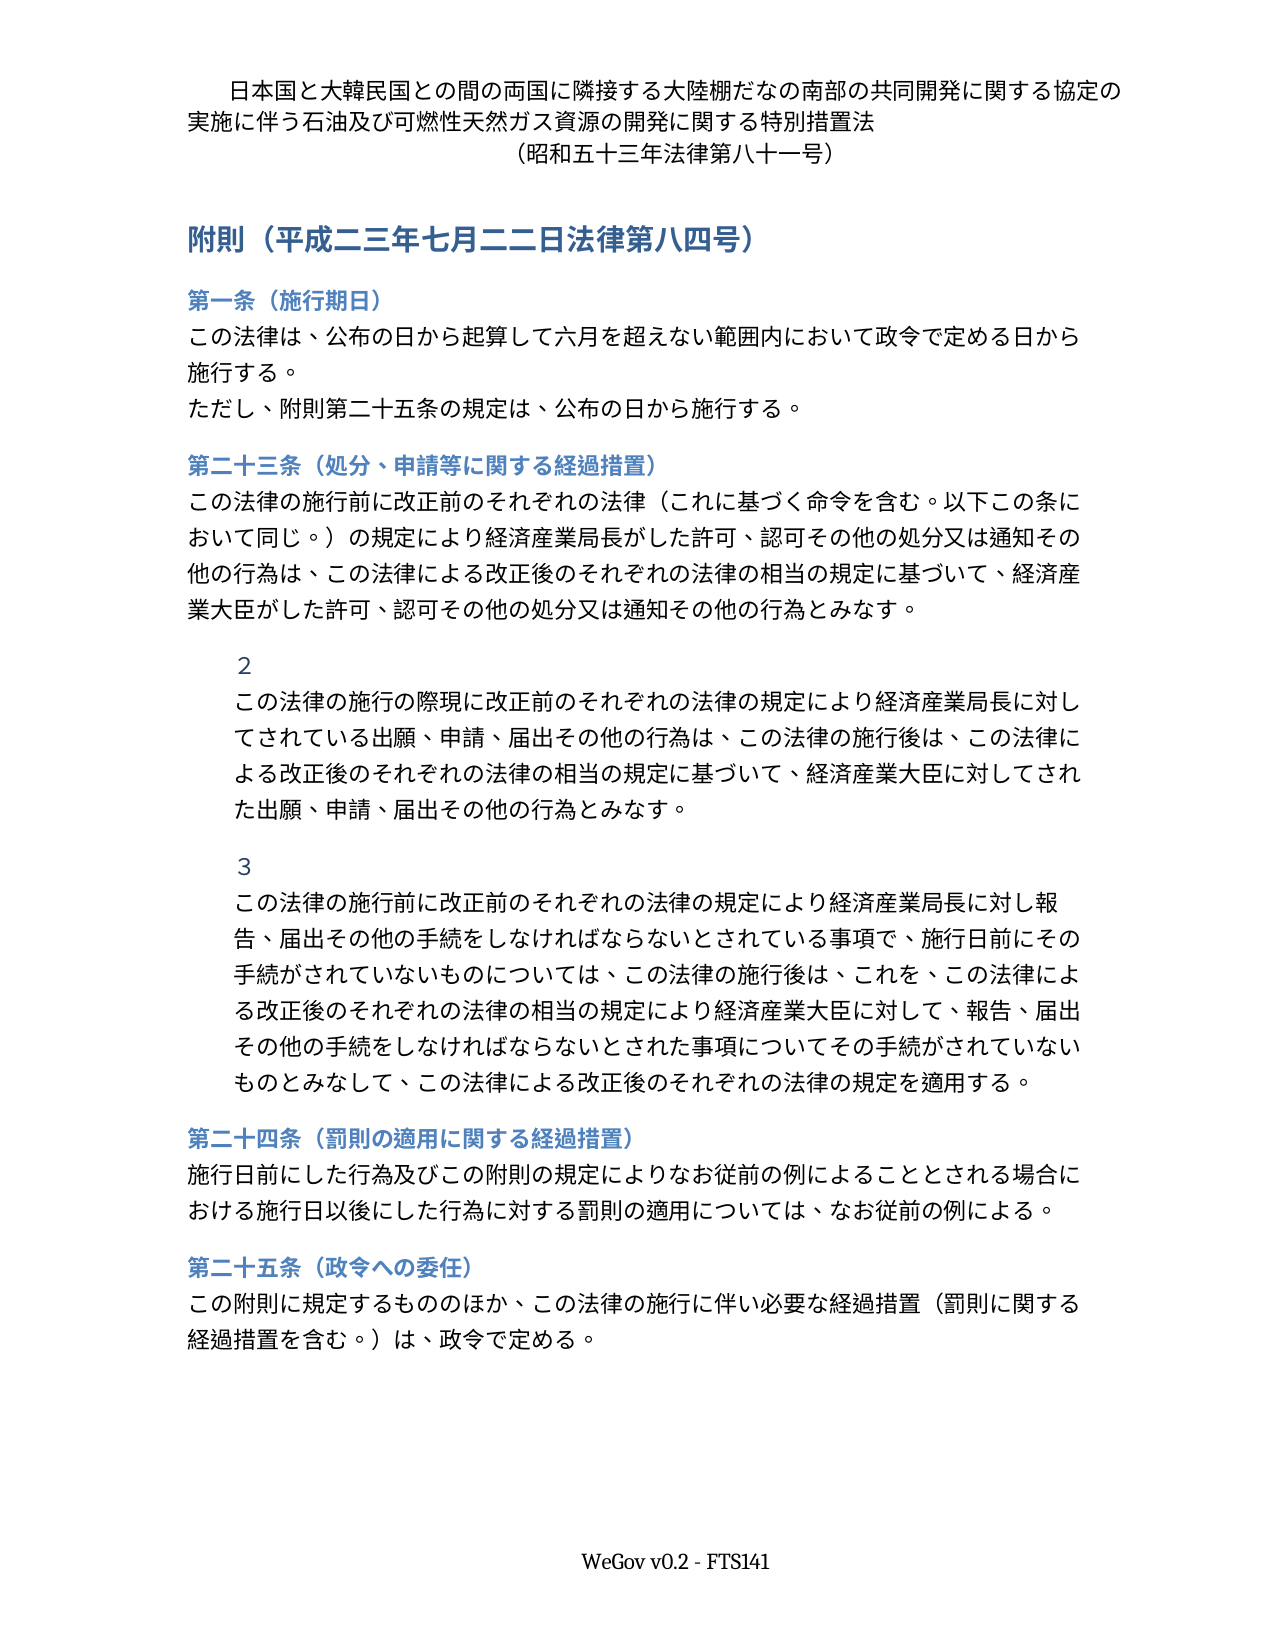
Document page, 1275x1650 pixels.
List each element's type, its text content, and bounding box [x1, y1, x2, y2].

text この附則に規定するもののほか、この法律の施行に伴い必要な経過措置（罰則に関する経過措置を含む。）は、政令で定める。 [187, 1288, 1087, 1355]
text この法律の施行前に改正前のそれぞれの法律（これに基づく命令を含む。以下この条において同じ。）の規定により経済産業局長がした許可、認可その他の処分又は通知その他の行為は、この法律による改正後のそれぞれの法律の相当の規定に基づいて、経済産業大臣がした許可、認可その他の処分又は通知その他の行為とみなす。 [187, 486, 1087, 625]
subtitle ２ [233, 650, 1087, 682]
subtitle 附則（平成二三年七月二二日法律第八四号） [187, 219, 1087, 258]
subtitle 第二十四条（罰則の適用に関する経過措置） [187, 1123, 1087, 1154]
subtitle ３ [233, 851, 1087, 882]
text この法律の施行の際現に改正前のそれぞれの法律の規定により経済産業局長に対してされている出願、申請、届出その他の行為は、この法律の施行後は、この法律による改正後のそれぞれの法律の相当の規定に基づいて、経済産業大臣に対してされた出願、申請、届出その他の行為とみなす。 [233, 686, 1087, 825]
text この法律の施行前に改正前のそれぞれの法律の規定により経済産業局長に対し報告、届出その他の手続をしなければならないとされている事項で、施行日前にその手続がされていないものについては、この法律の施行後は、これを、この法律による改正後のそれぞれの法律の相当の規定により経済産業大臣に対して、報告、届出その他の手続をしなければならないとされた事項についてその手続がされていないものとみなして、この法律による改正後のそれぞれの法律の規定を適用する。 [233, 887, 1087, 1098]
subtitle 第二十五条（政令への委任） [187, 1252, 1087, 1283]
text この法律は、公布の日から起算して六月を超えない範囲内において政令で定める日から施行する。 ただし、附則第二十五条の規定は、公布の日から施行する。 [187, 321, 1087, 424]
text 施行日前にした行為及びこの附則の規定によりなお従前の例によることとされる場合における施行日以後にした行為に対する罰則の適用については、なお従前の例による。 [187, 1159, 1087, 1226]
subtitle 第一条（施行期日） [187, 285, 1087, 316]
subtitle 第二十三条（処分、申請等に関する経過措置） [187, 450, 1087, 481]
